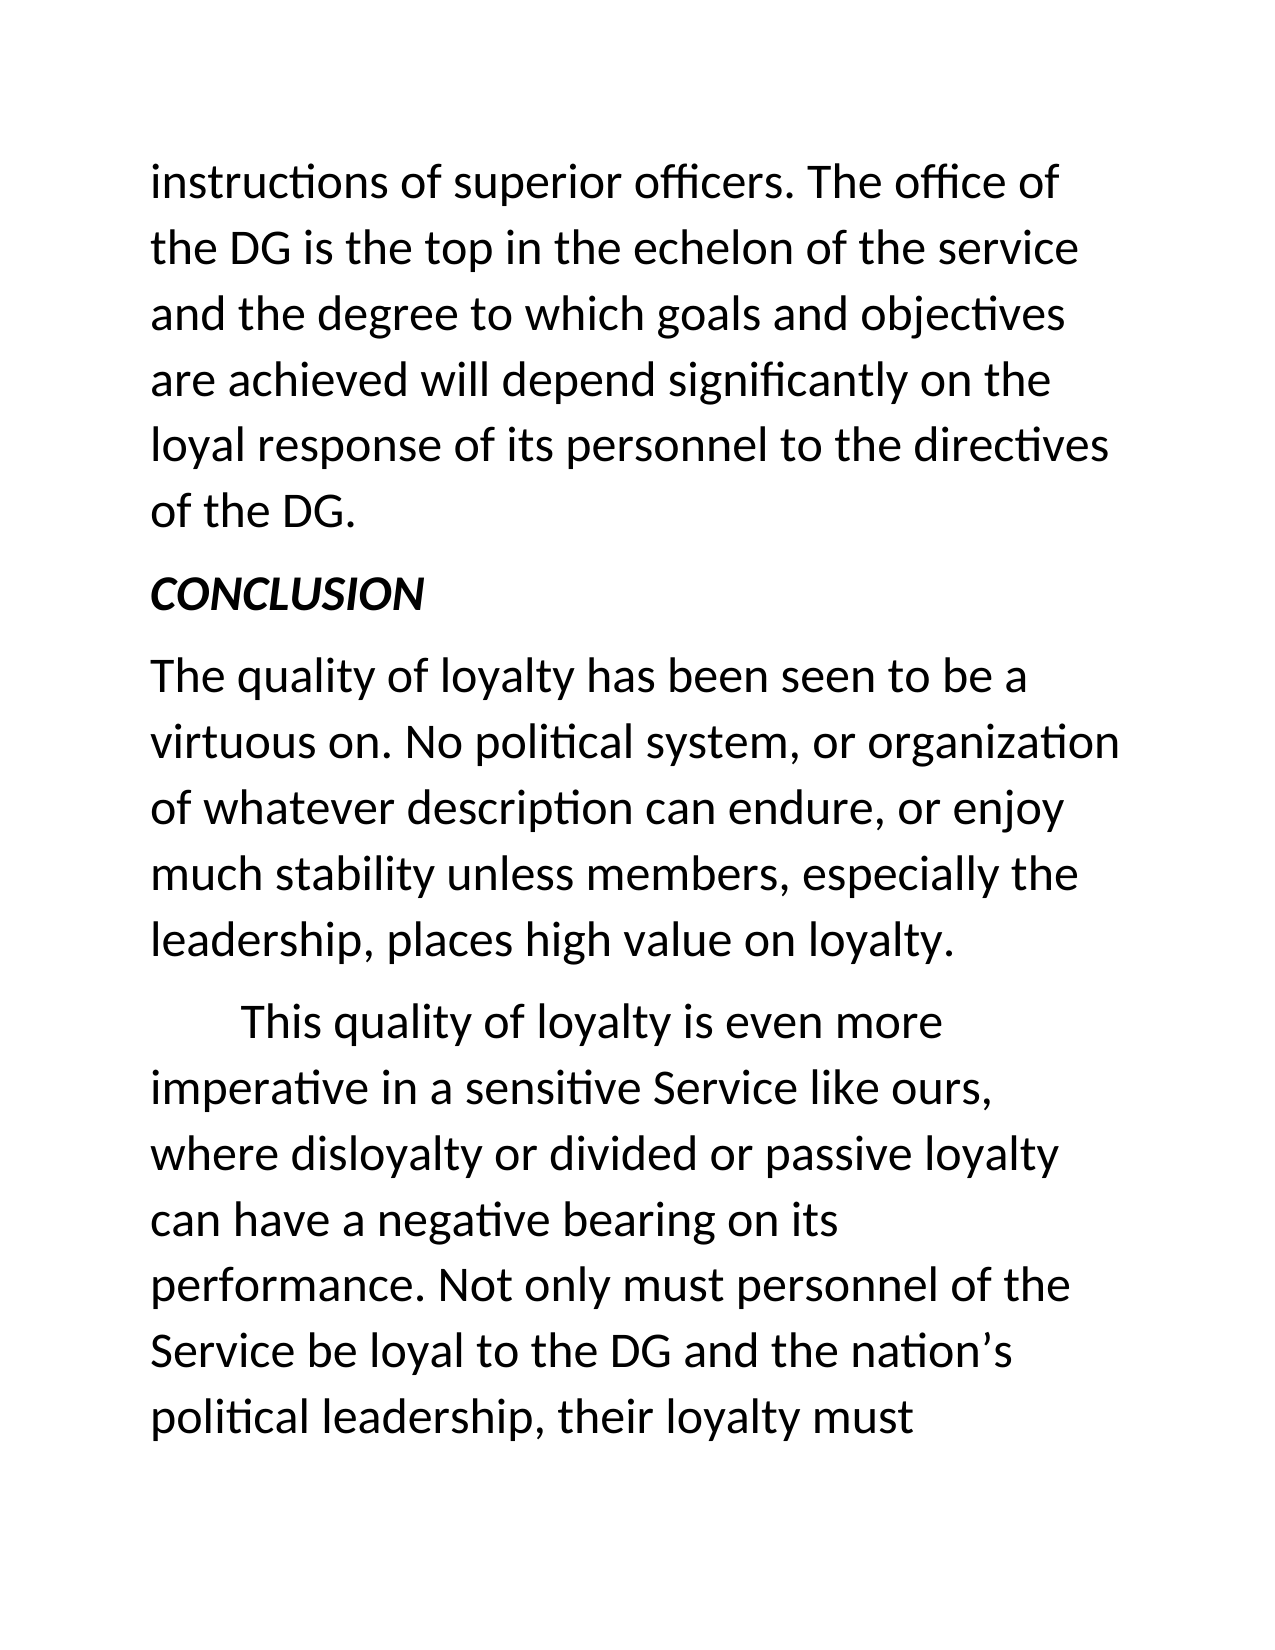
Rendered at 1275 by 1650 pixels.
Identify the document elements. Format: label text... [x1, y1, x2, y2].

text The quality of loyalty has been seen to be a virtuous on. No political system, or organization of whatever description can endure, or enjoy much stability unless members, especially the leadership, places high value on loyalty. [150, 644, 1125, 968]
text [150, 990, 1125, 1446]
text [150, 150, 1125, 540]
text CONCLUSION [150, 562, 1125, 623]
